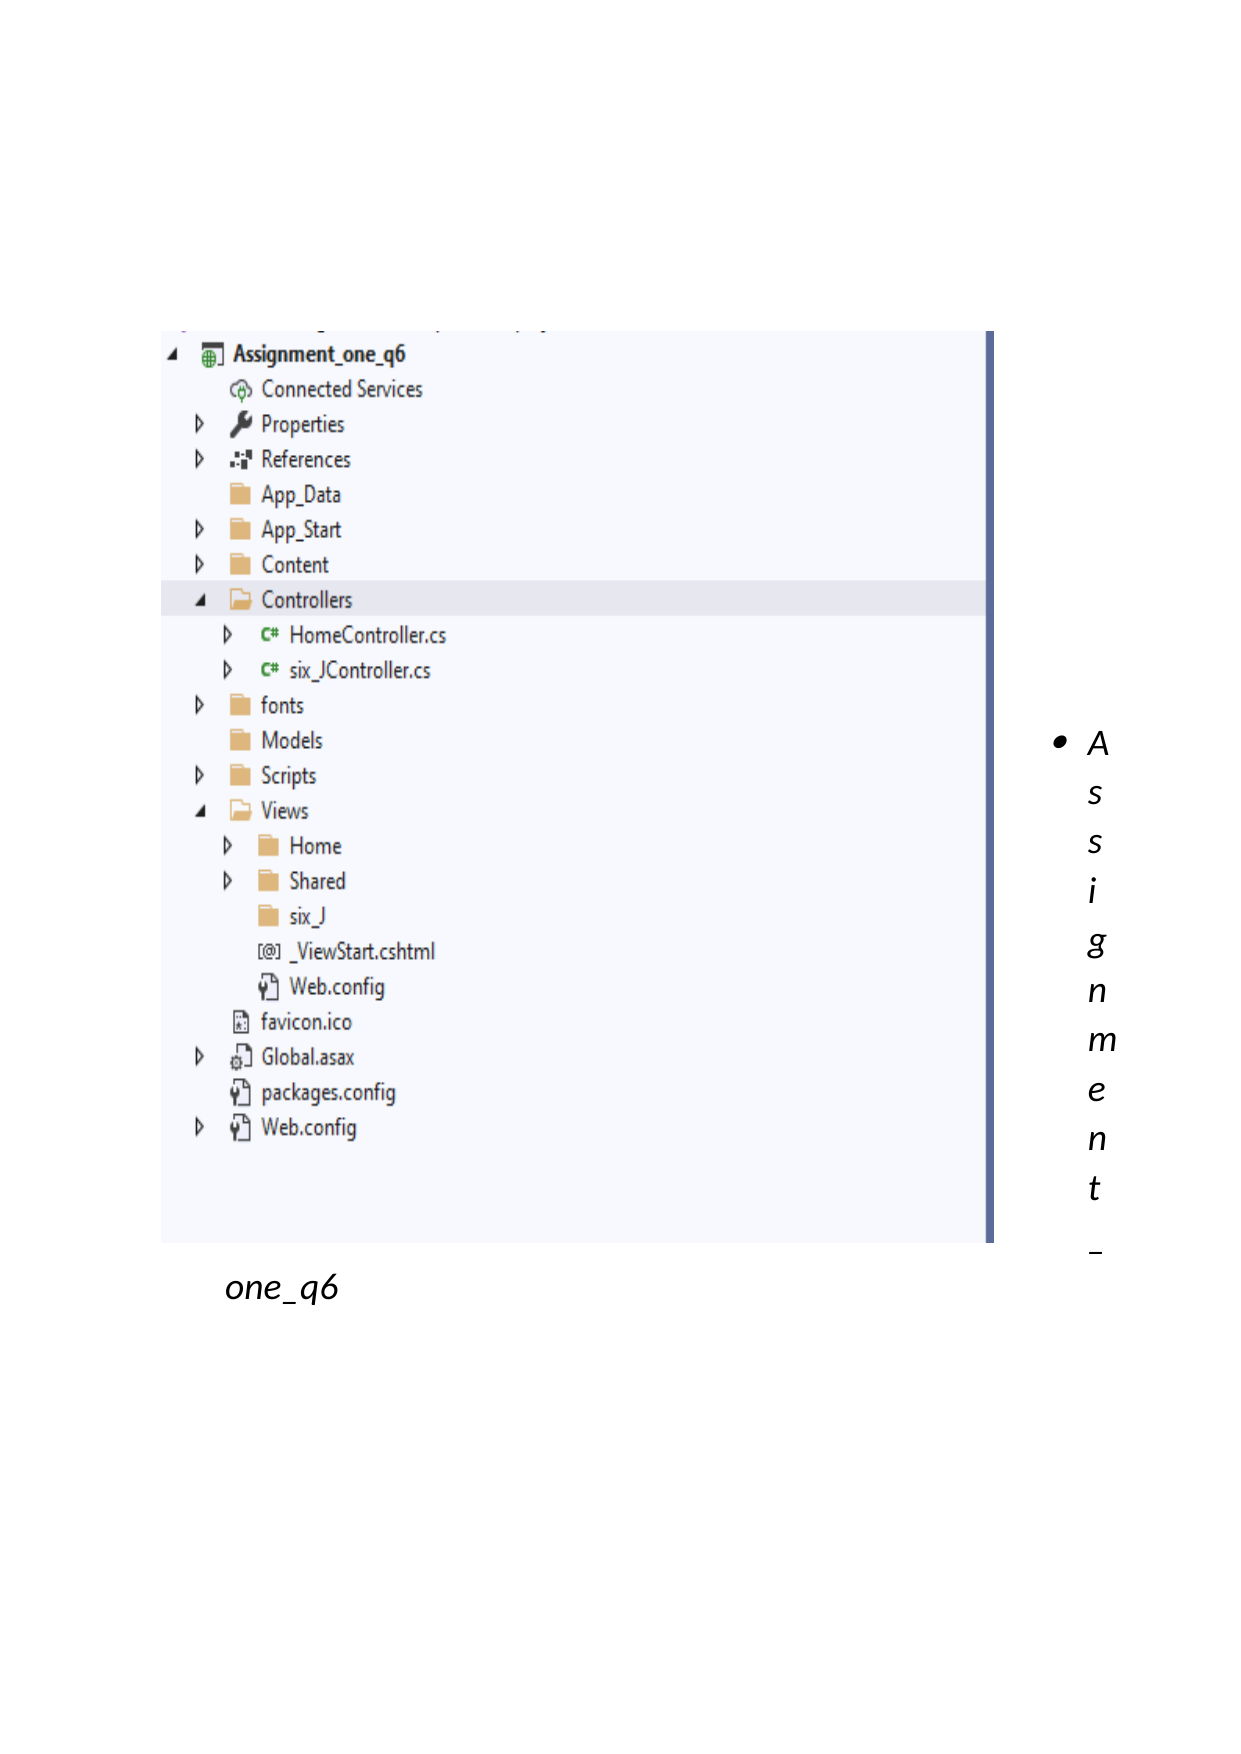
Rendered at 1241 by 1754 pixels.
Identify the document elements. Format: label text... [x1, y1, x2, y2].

picture [161, 331, 994, 1243]
list Assignment_one_q6 [187, 718, 1090, 1308]
